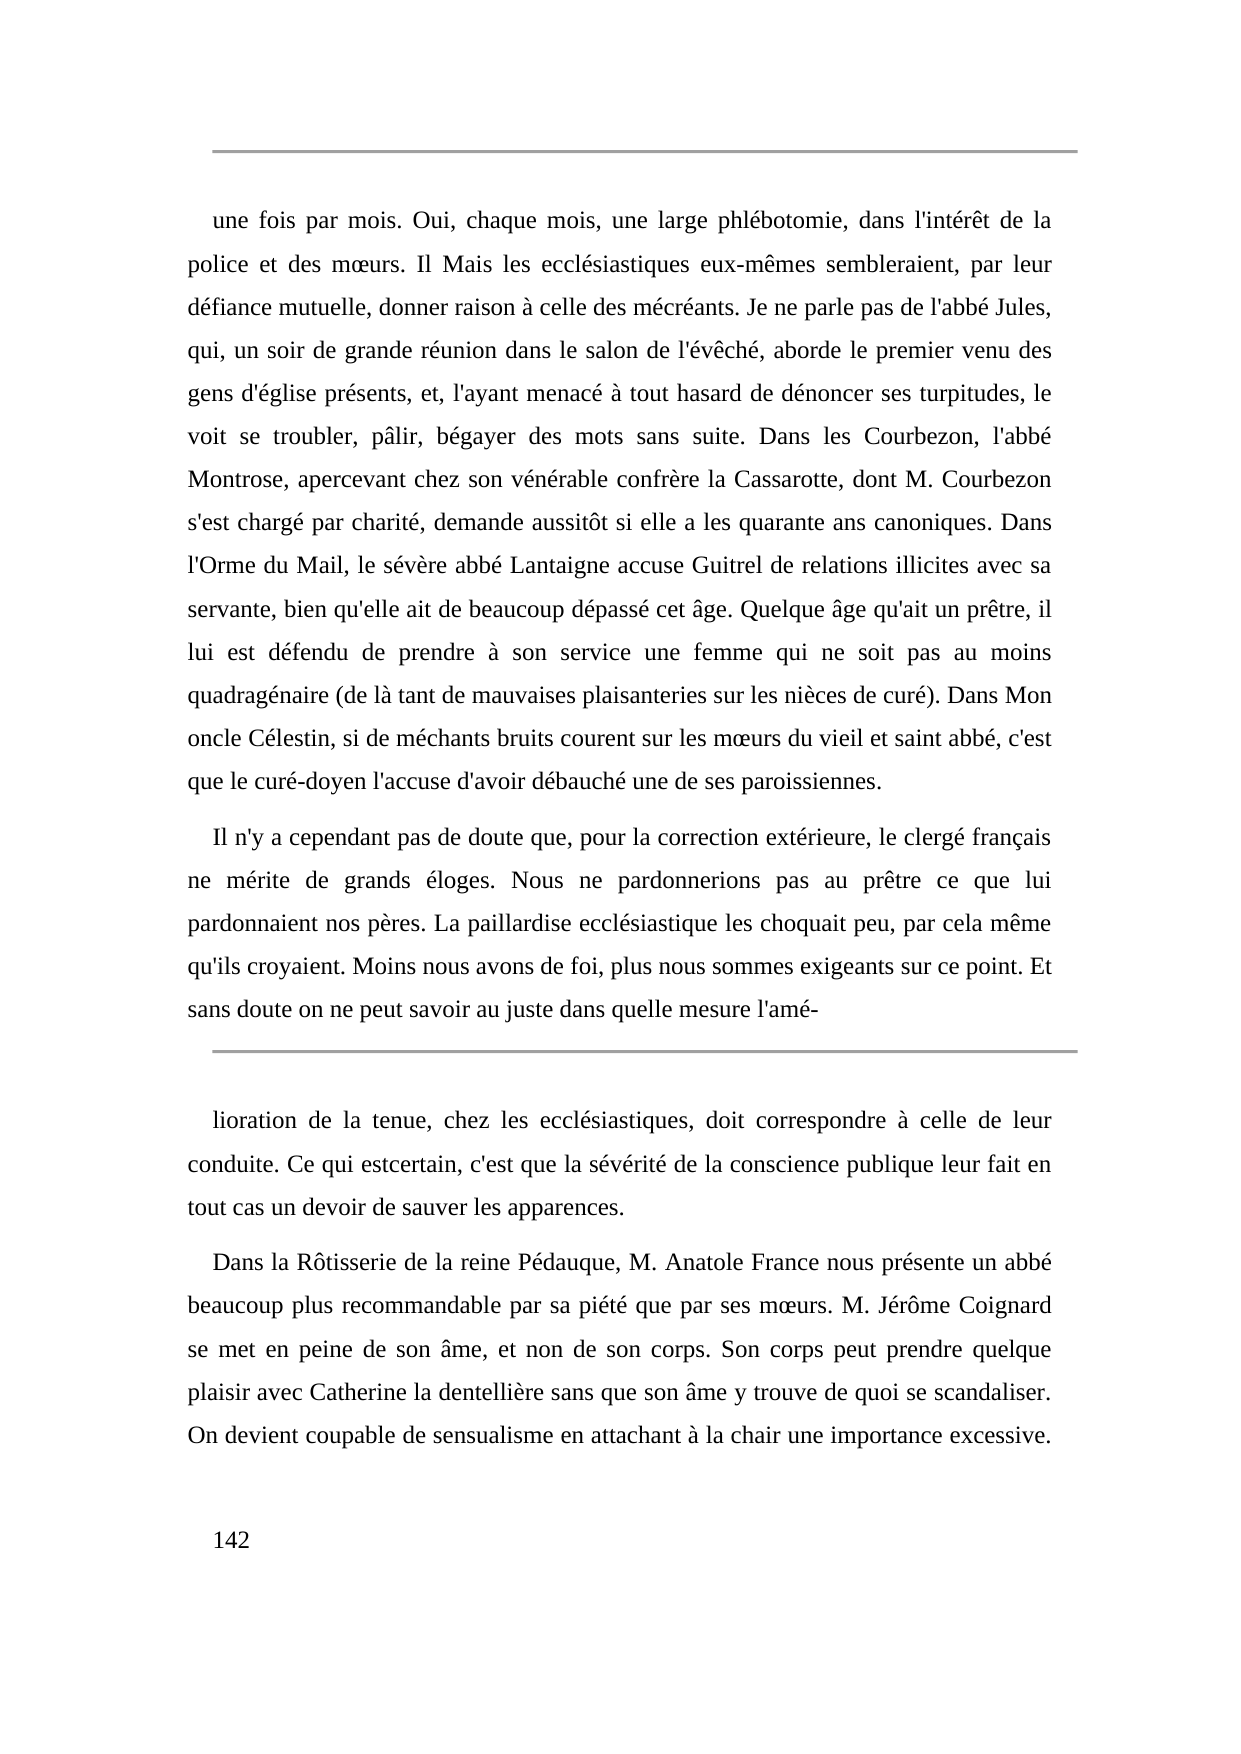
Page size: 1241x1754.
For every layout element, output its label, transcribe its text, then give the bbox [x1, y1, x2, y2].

text lioration de la tenue, chez les ecclésiastiques, doit correspondre à celle de leur conduite. Ce qui estcertain, c'est que la sévérité de la conscience publique leur fait en tout cas un devoir de sauver les apparences. [187, 1106, 1053, 1221]
text Il n'y a cependant pas de doute que, pour la correction extérieure, le clergé français ne mérite de grands éloges. Nous ne pardonnerions pas au prêtre ce que lui pardonnaient nos pères. La paillardise ecclésiastique les choquait peu, par cela même qu'ils croyaient. Moins nous avons de foi, plus nous sommes exigeants sur ce point. Et sans doute on ne peut savoir au juste dans quelle mesure l'amé- [187, 822, 1053, 1023]
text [187, 1247, 1053, 1449]
text une fois par mois. Oui, chaque mois, une large phlébotomie, dans l'intérêt de la police et des mœurs. Il Mais les ecclésiastiques eux-mêmes sembleraient, par leur défiance mutuelle, donner raison à celle des mécréants. Je ne parle pas de l'abbé Jules, qui, un soir de grande réunion dans le salon de l'évêché, aborde le premier venu des gens d'église présents, et, l'ayant menacé à tout hasard de dénoncer ses turpitudes, le voit se troubler, pâlir, bégayer des mots sans suite. Dans les Courbezon, l'abbé Montrose, apercevant chez son vénérable confrère la Cassarotte, dont M. Courbezon s'est chargé par charité, demande aussitôt si elle a les quarante ans canoniques. Dans l'Orme du Mail, le sévère abbé Lantaigne accuse Guitrel de relations illicites avec sa servante, bien qu'elle ait de beaucoup dépassé cet âge. Quelque âge qu'ait un prêtre, il lui est défendu de prendre à son service une femme qui ne soit pas au moins quadragénaire (de là tant de mauvaises plaisanteries sur les nièces de curé). Dans Mon oncle Célestin, si de méchants bruits courent sur les mœurs du vieil et saint abbé, c'est que le curé-doyen l'accuse d'avoir débauché une de ses paroissiennes. [187, 206, 1053, 795]
